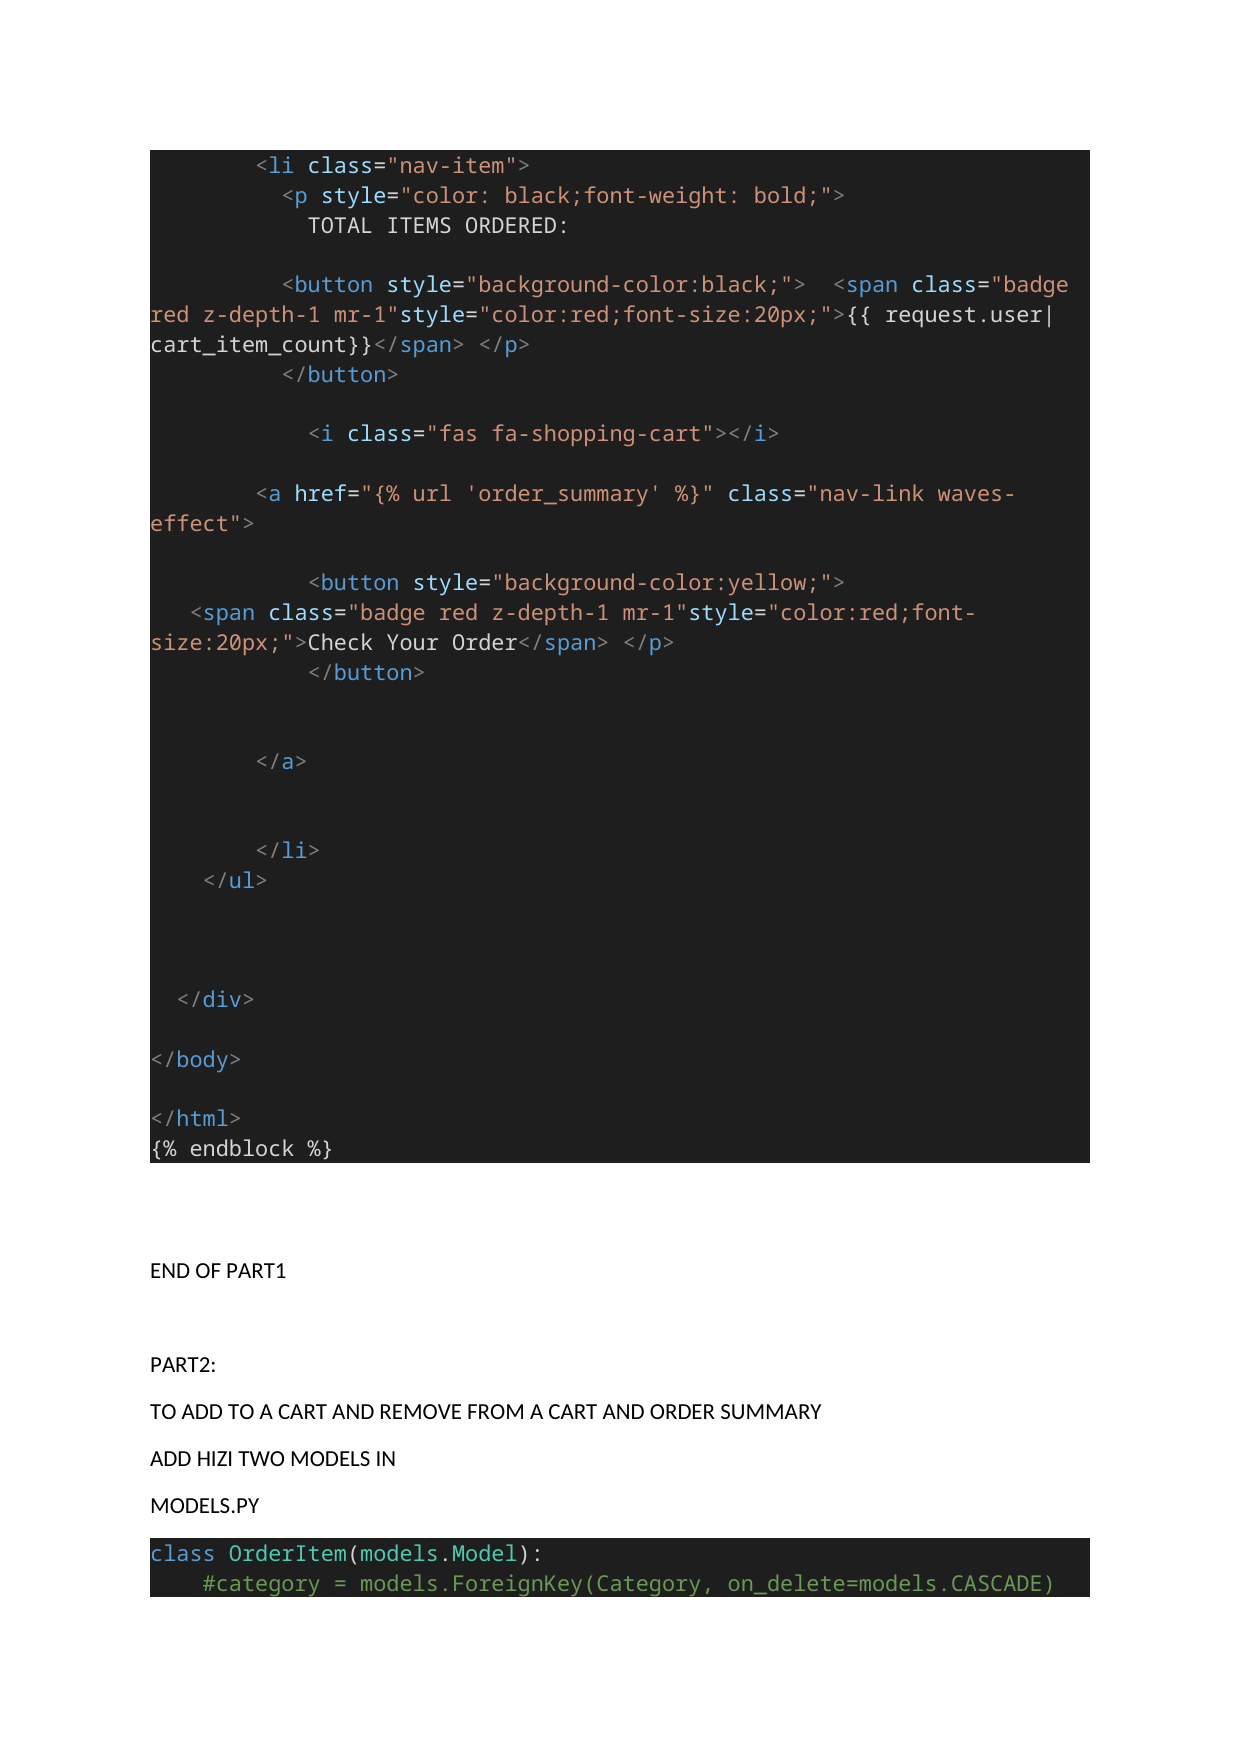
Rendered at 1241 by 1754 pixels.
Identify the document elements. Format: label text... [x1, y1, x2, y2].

text </li> [150, 835, 1090, 865]
text </body> [150, 1044, 1090, 1073]
text class OrderItem(models.Model): [150, 1538, 1090, 1568]
text TO ADD TO A CART AND REMOVE FROM A CART AND ORDER SUMMARY [150, 1397, 1090, 1425]
text <button style="background-color:black;"> <span class="badge red z-depth-1 mr-1"style="color:red;font-size:20px;">{{ request.user|cart_item_count}}</span> </p> [150, 269, 1090, 358]
text <p style="color: black;font-weight: bold;"> [150, 180, 1090, 209]
text END OF PART1 [150, 1257, 1090, 1285]
text <li class="nav-item"> [150, 150, 1090, 180]
text </div> [150, 984, 1090, 1014]
text <button style="background-color:yellow;"> [150, 567, 1090, 597]
text PART2: [150, 1350, 1090, 1378]
text </html> [150, 1103, 1090, 1133]
text #category = models.ForeignKey(Category, on_delete=models.CASCADE) [150, 1568, 1090, 1597]
text ADD HIZI TWO MODELS IN [150, 1444, 1090, 1472]
text </ul> [150, 865, 1090, 895]
text {% endblock %} [150, 1133, 1090, 1163]
text <i class="fas fa-shopping-cart"></i> [150, 418, 1090, 448]
text </button> [150, 656, 1090, 686]
text </button> [150, 358, 1090, 388]
text <a href="{% url 'order_summary' %}" class="nav-link waves-effect"> [150, 478, 1090, 537]
text </a> [150, 746, 1090, 776]
text <span class="badge red z-depth-1 mr-1"style="color:red;font-size:20px;">Check Your Order</span> </p> [150, 597, 1090, 656]
text MODELS.PY [150, 1491, 1090, 1519]
text TOTAL ITEMS ORDERED: [150, 209, 1090, 239]
